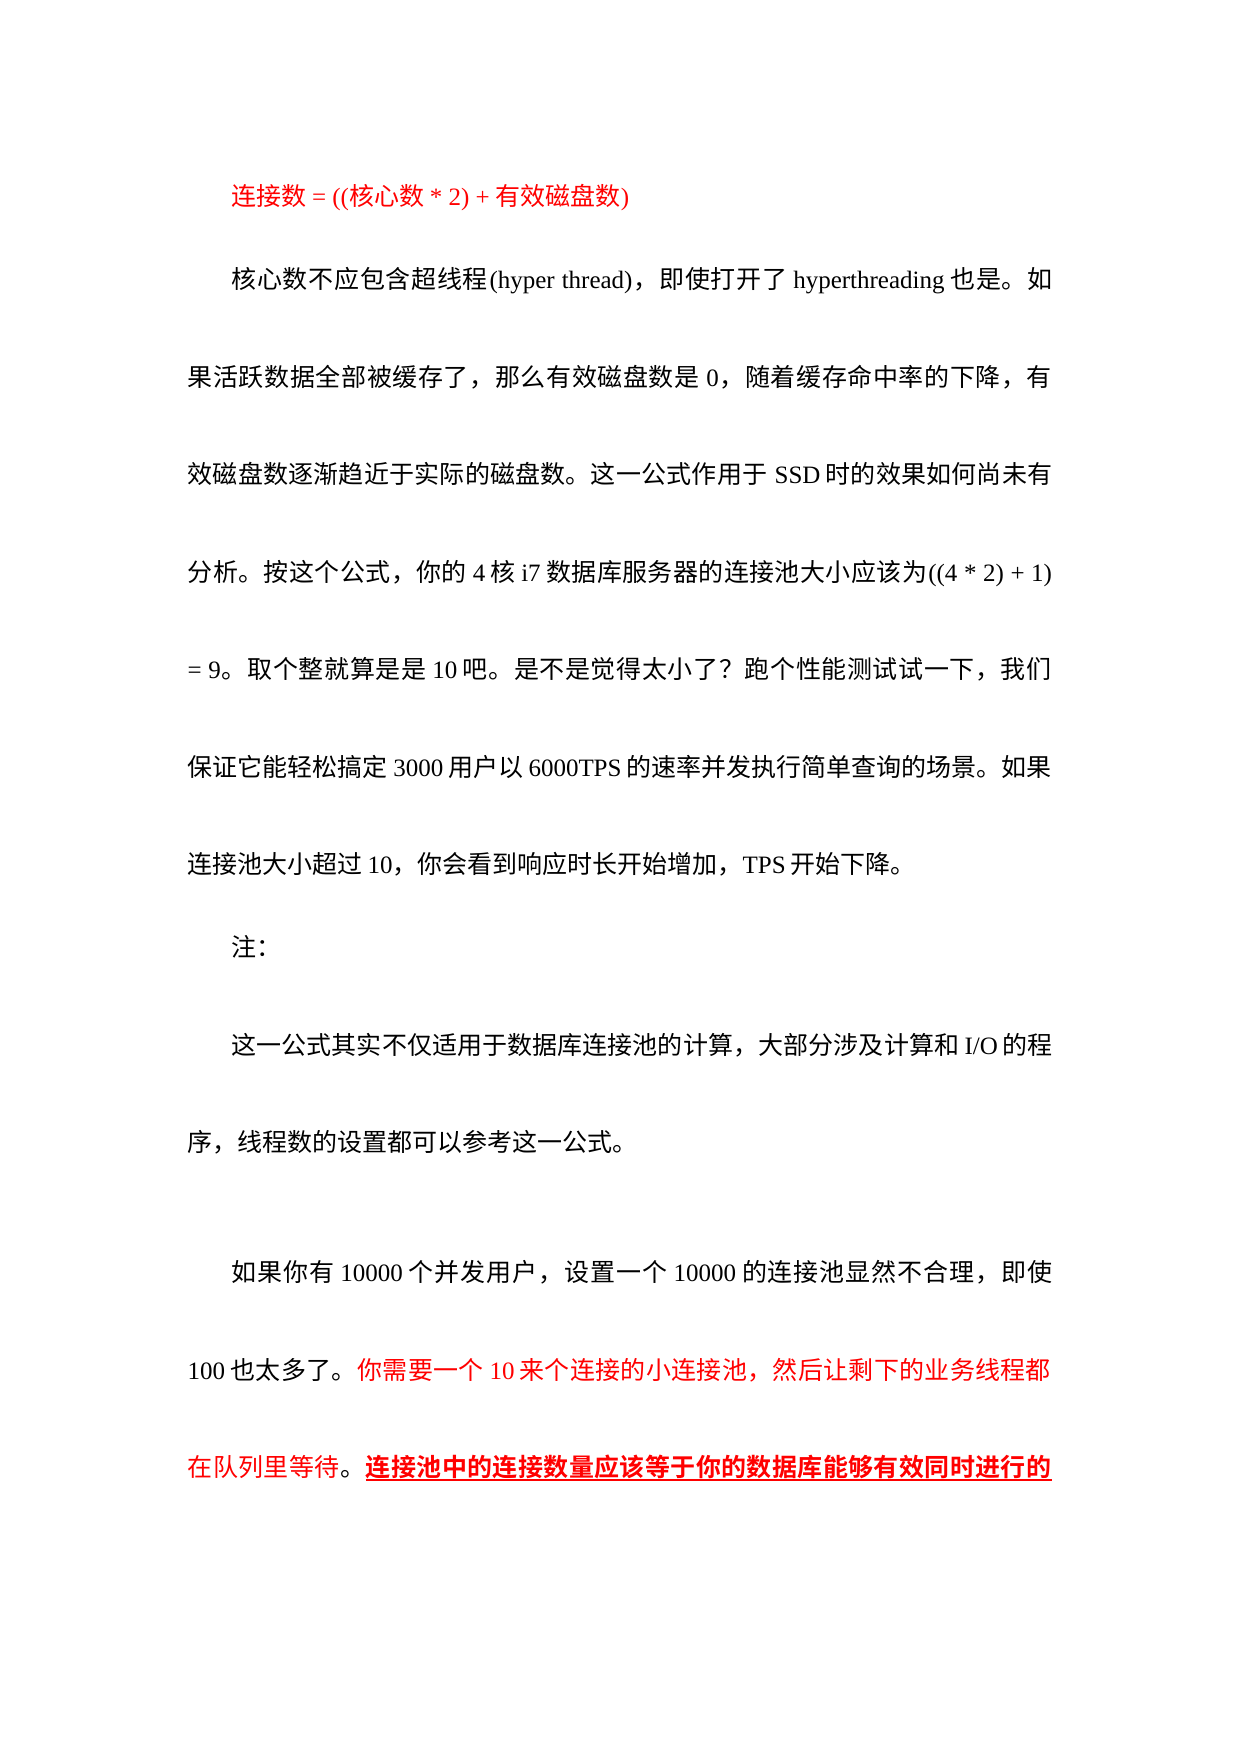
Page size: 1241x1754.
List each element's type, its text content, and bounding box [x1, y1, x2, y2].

text 核心数不应包含超线程(hyper thread)，即使打开了hyperthreading也是。如果活跃数据全部被缓存了，那么有效磁盘数是0，随着缓存命中率的下降，有效磁盘数逐渐趋近于实际的磁盘数。这一公式作用于SSD时的效果如何尚未有分析。按这个公式，你的4核i7数据库服务器的连接池大小应该为((4 * 2) + 1) = 9。取个整就算是是10吧。是不是觉得太小了？跑个性能测试试一下，我们保证它能轻松搞定3000用户以6000TPS的速率并发执行简单查询的场景。如果连接池大小超过10，你会看到响应时长开始增加，TPS开始下降。 [187, 245, 1053, 895]
text 连接数 = ((核心数 * 2) + 有效磁盘数) [187, 162, 1053, 227]
text 注： 这一公式其实不仅适用于数据库连接池的计算，大部分涉及计算和I/O的程序，线程数的设置都可以参考这一公式。 [187, 913, 1053, 1173]
